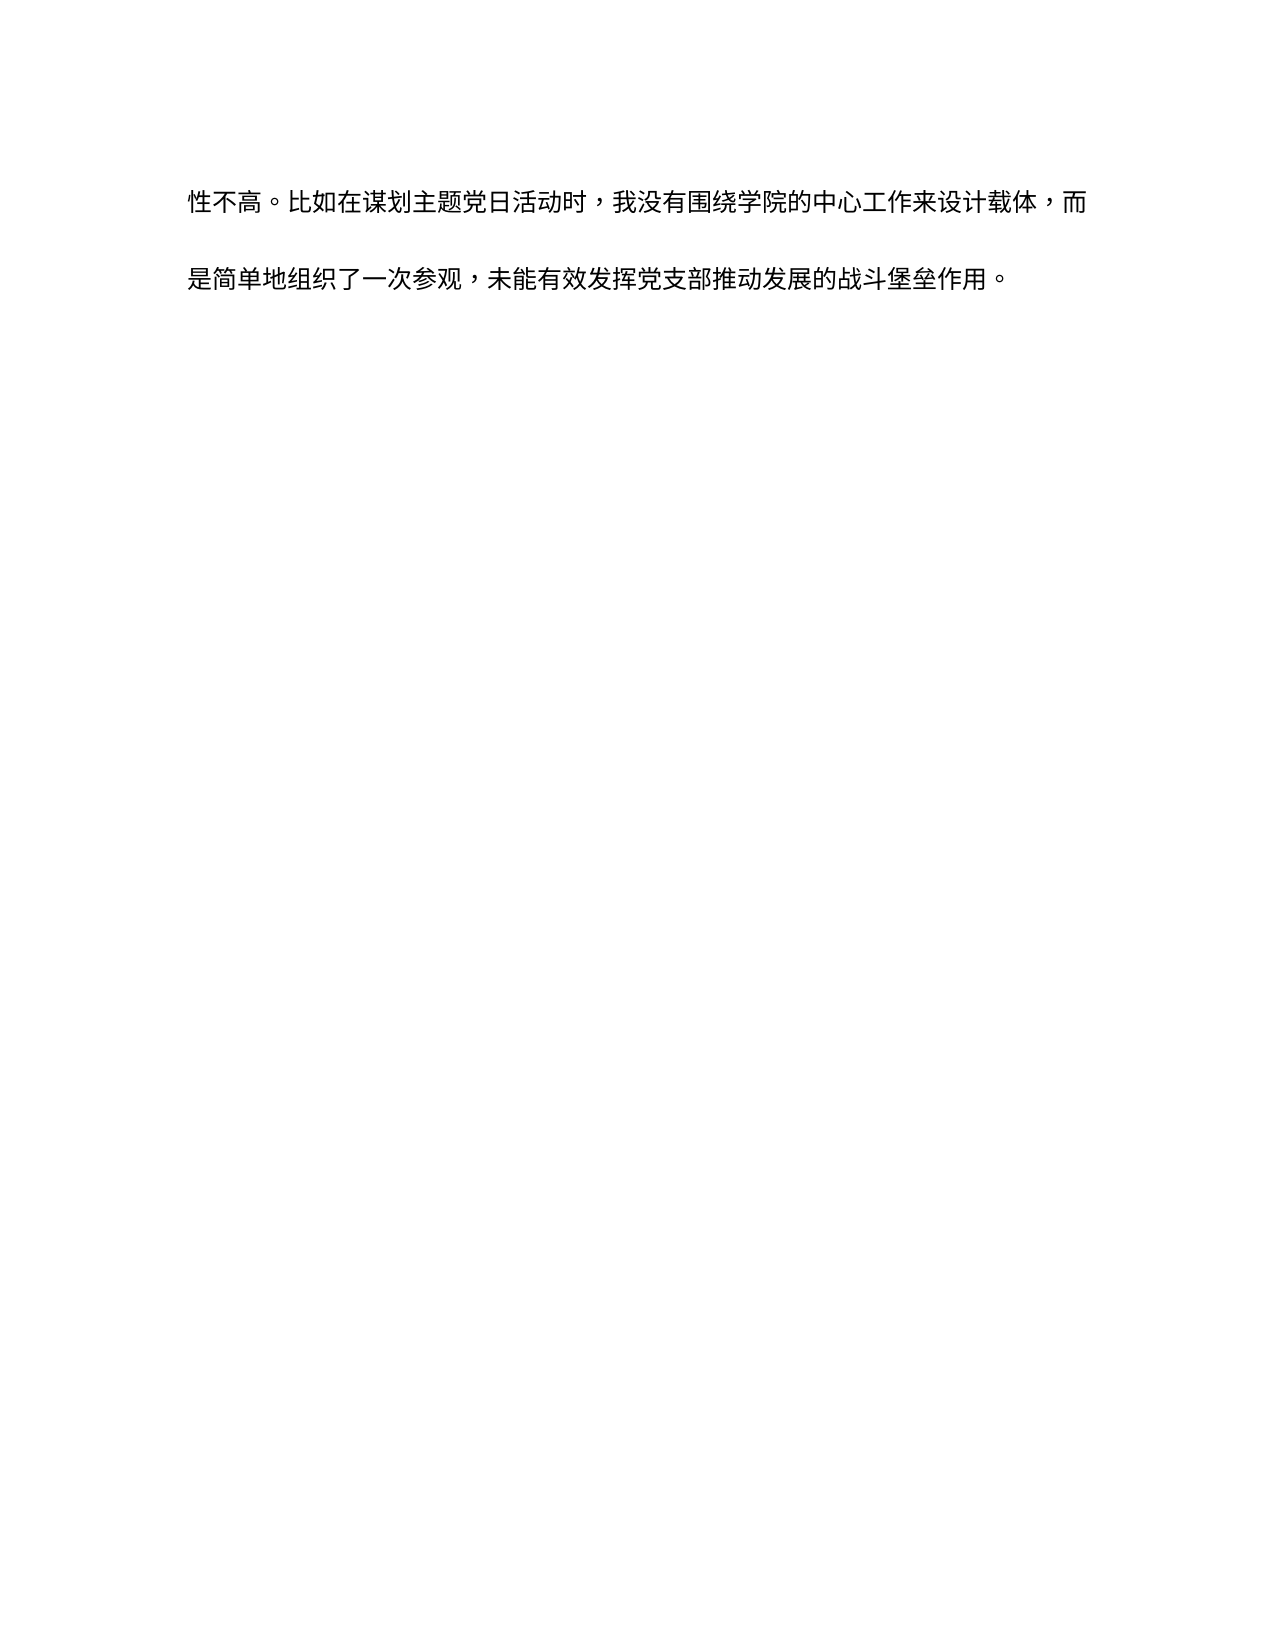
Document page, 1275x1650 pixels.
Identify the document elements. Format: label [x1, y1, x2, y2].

text [187, 150, 1087, 304]
